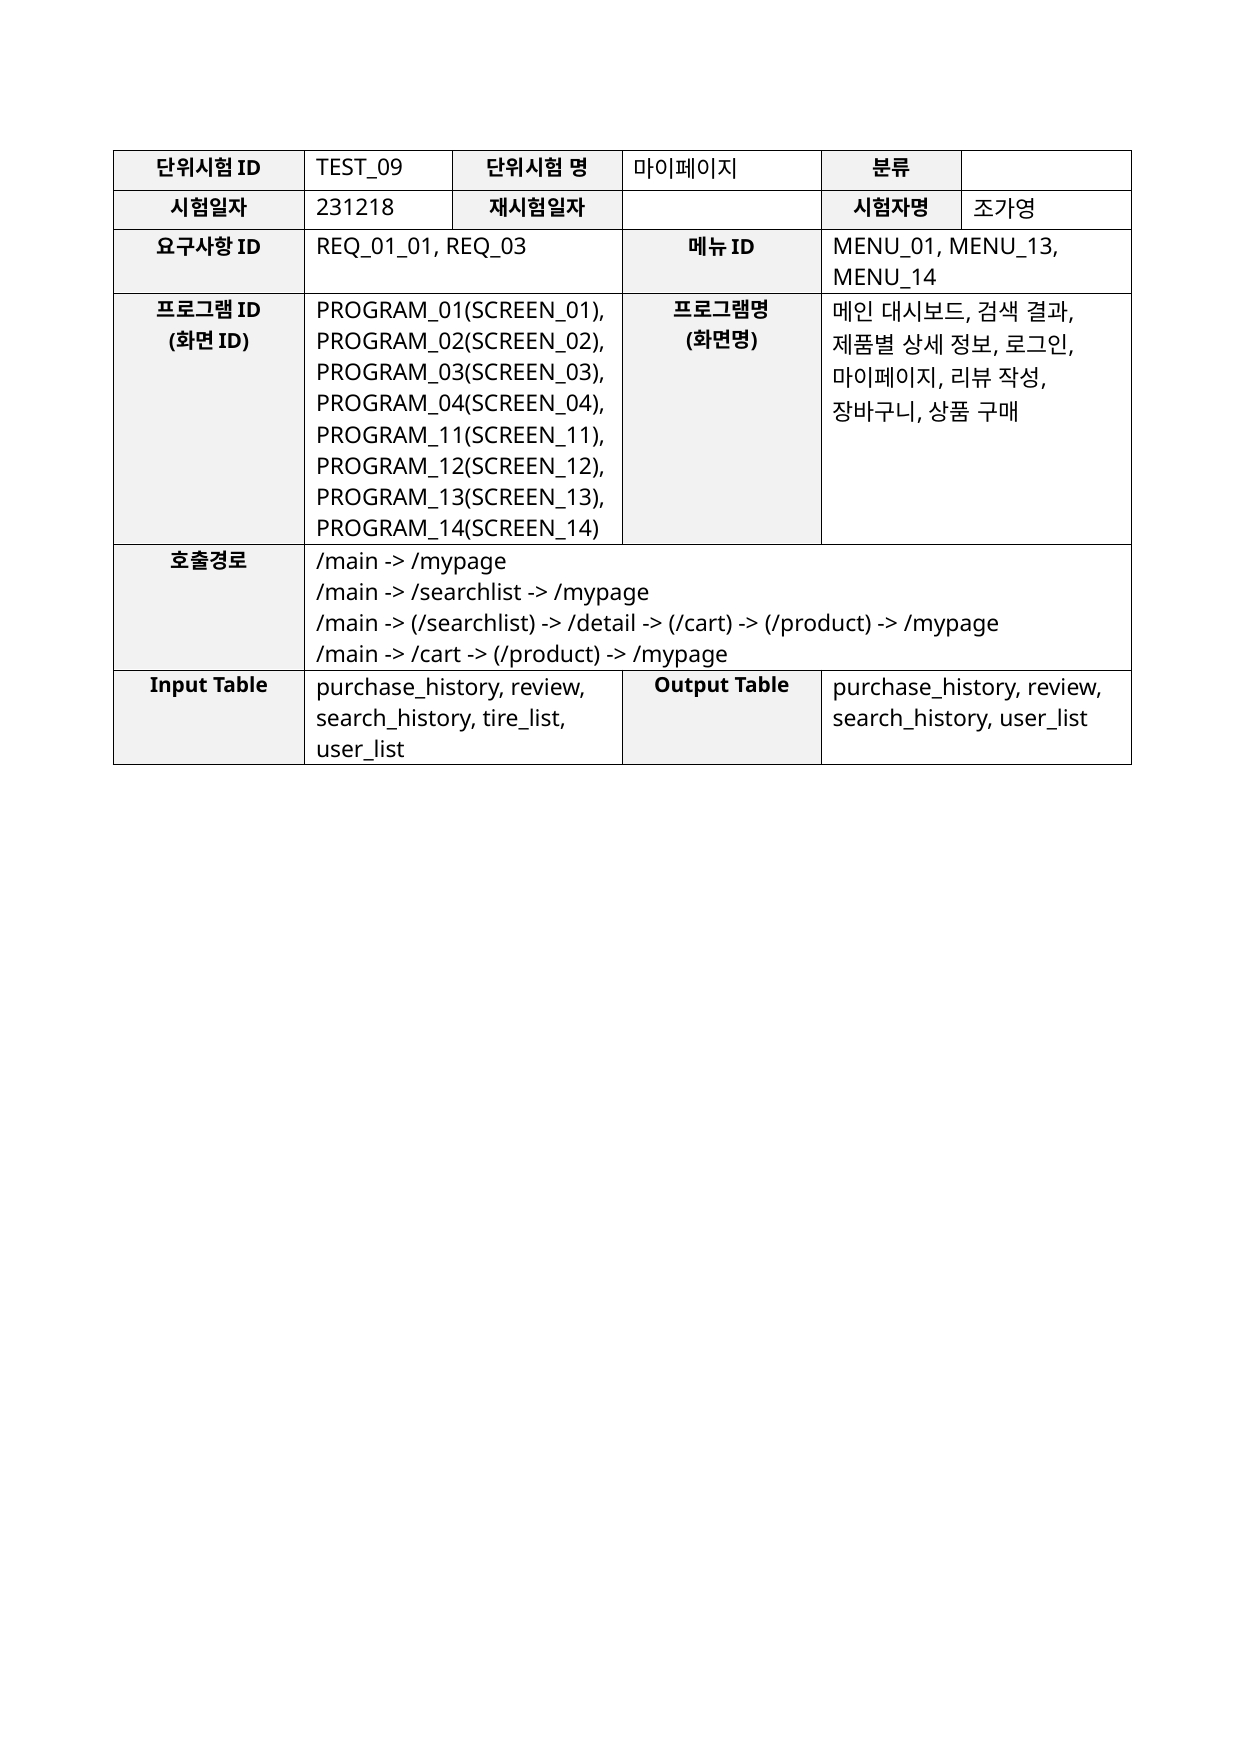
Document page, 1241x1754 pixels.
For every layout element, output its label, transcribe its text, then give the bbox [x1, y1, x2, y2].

table_cell 프로그램명 (화면명) [623, 294, 821, 543]
table_cell purchase_history, review, search_history, tire_list, user_list [305, 671, 622, 764]
table_cell 프로그램ID (화면ID) [114, 294, 304, 543]
table_cell Input Table [114, 671, 304, 764]
table_cell purchase_history, review, search_history, user_list [822, 671, 1131, 764]
table_cell [623, 191, 821, 229]
table_cell 시험일자 [114, 191, 304, 229]
table_cell 호출경로 [114, 545, 304, 669]
table_cell 시험자명 [822, 191, 961, 229]
table_cell REQ_01_01, REQ_03 [305, 230, 622, 292]
table_cell 메뉴ID [623, 230, 821, 292]
table_header 단위시험 명 [453, 151, 622, 190]
table_cell /main -> /mypage /main -> /searchlist -> /mypage /main -> (/searchlist) -> /detail -> (/cart) -> (/product) -> /mypage /main -> /cart -> (/product) -> /mypage [305, 545, 1131, 669]
table_cell 231218 [305, 191, 452, 229]
table_cell 조가영 [962, 191, 1131, 229]
table_header 분류 [822, 151, 961, 190]
table_header 마이페이지 [623, 151, 821, 190]
table_cell Output Table [623, 671, 821, 764]
table_header [962, 151, 1131, 190]
table_cell MENU_01, MENU_13, MENU_14 [822, 230, 1131, 292]
table_cell PROGRAM_01(SCREEN_01), PROGRAM_02(SCREEN_02), PROGRAM_03(SCREEN_03), PROGRAM_04(SCREEN_04), PROGRAM_11(SCREEN_11), PROGRAM_12(SCREEN_12), PROGRAM_13(SCREEN_13), PROGRAM_14(SCREEN_14) [305, 294, 622, 543]
table_cell 요구사항ID [114, 230, 304, 292]
table_cell 메인 대시보드, 검색 결과, 제품별 상세 정보, 로그인, 마이페이지, 리뷰 작성, 장바구니, 상품 구매 [822, 294, 1131, 543]
table_cell 재시험일자 [453, 191, 622, 229]
table_header TEST_09 [305, 151, 452, 190]
table_header 단위시험ID [114, 151, 304, 190]
